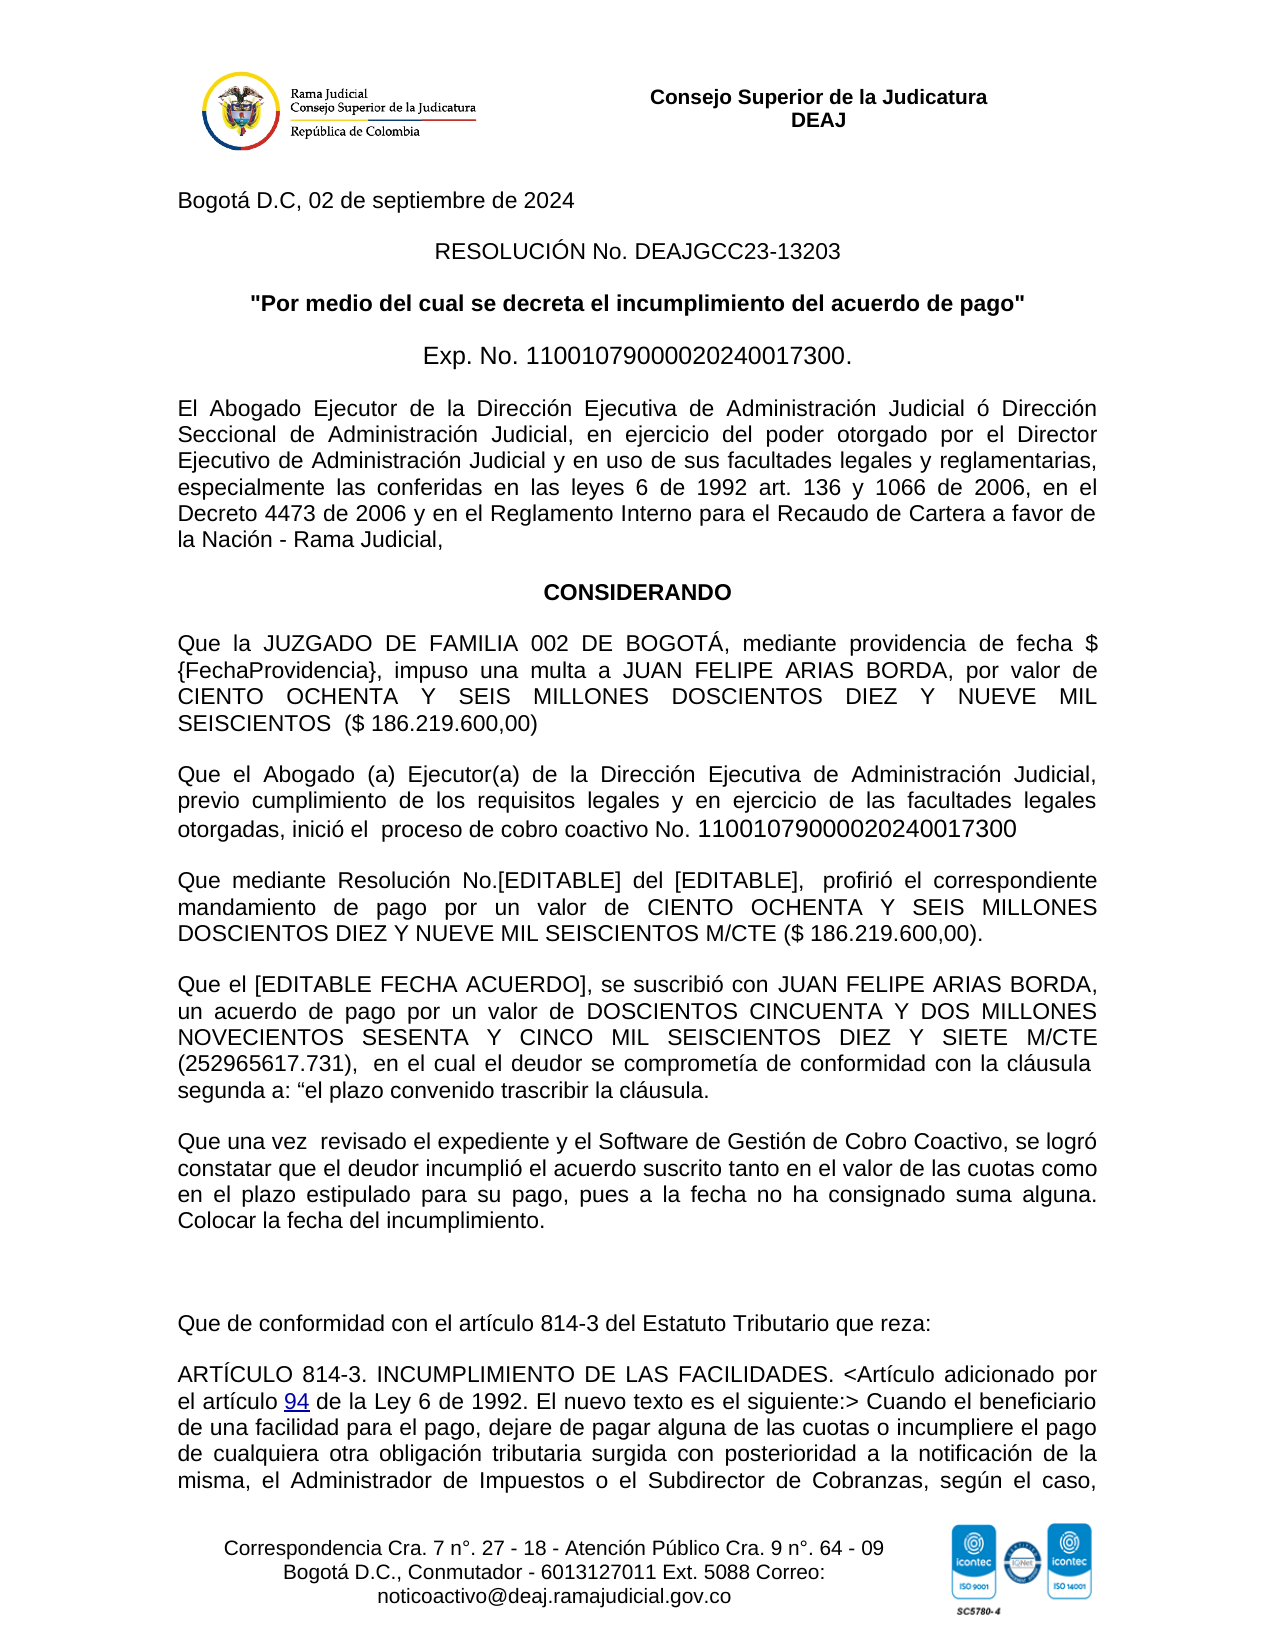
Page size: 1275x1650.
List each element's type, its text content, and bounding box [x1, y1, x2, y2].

text Exp. No. 11001079000020240017300. [177, 341, 1098, 369]
picture [196, 65, 482, 158]
text Que de conformidad con el artículo 814-3 del Estatuto Tributario que reza: [177, 1310, 1098, 1336]
text Que el [EDITABLE FECHA ACUERDO], se suscribió con JUAN FELIPE ARIAS BORDA, un acuerdo de pago por un valor de DOSCIENTOS CINCUENTA Y DOS MILLONES NOVECIENTOS SESENTA Y CINCO MIL SEISCIENTOS DIEZ Y SIETE M/CTE (252965617.731), en el cual el deudor se comprometía de conformidad con la cláusula segunda a: “el plazo convenido trascribir la cláusula. [177, 971, 1098, 1103]
text Que el Abogado (a) Ejecutor(a) de la Dirección Ejecutiva de Administración Judicial, previo cumplimiento de los requisitos legales y en ejercicio de las facultades legales otorgadas, inició el proceso de cobro coactivo No. 11001079000020240017300 [177, 761, 1098, 842]
text "Por medio del cual se decreta el incumplimiento del acuerdo de pago" [177, 289, 1098, 316]
picture [946, 1522, 1102, 1622]
text CONSIDERANDO [177, 579, 1098, 605]
text Que una vez revisado el expediente y el Software de Gestión de Cobro Coactivo, se logró constatar que el deudor incumplió el acuerdo suscrito tanto en el valor de las cuotas como en el plazo estipulado para su pago, pues a la fecha no ha consignado suma alguna. Colocar la fecha del incumplimiento. [177, 1128, 1098, 1233]
text RESOLUCIÓN No. DEAJGCC23-13203 [177, 238, 1098, 264]
text Bogotá D.C, 02 de septiembre de 2024 [177, 187, 1098, 213]
text Que la JUZGADO DE FAMILIA 002 DE BOGOTÁ, mediante providencia de fecha ${FechaProvidencia}, impuso una multa a JUAN FELIPE ARIAS BORDA, por valor de CIENTO OCHENTA Y SEIS MILLONES DOSCIENTOS DIEZ Y NUEVE MIL SEISCIENTOS ($ 186.219.600,00) [177, 630, 1098, 736]
text El Abogado Ejecutor de la Dirección Ejecutiva de Administración Judicial ó Dirección Seccional de Administración Judicial, en ejercicio del poder otorgado por el Director Ejecutivo de Administración Judicial y en uso de sus facultades legales y reglamentarias, especialmente las conferidas en las leyes 6 de 1992 art. 136 y 1066 de 2006, en el Decreto 4473 de 2006 y en el Reglamento Interno para el Recaudo de Cartera a favor de la Nación - Rama Judicial, [177, 394, 1098, 553]
text Que mediante Resolución No.[EDITABLE] del [EDITABLE], profirió el correspondiente mandamiento de pago por un valor de CIENTO OCHENTA Y SEIS MILLONES DOSCIENTOS DIEZ Y NUEVE MIL SEISCIENTOS M/CTE ($ 186.219.600,00). [177, 867, 1098, 946]
